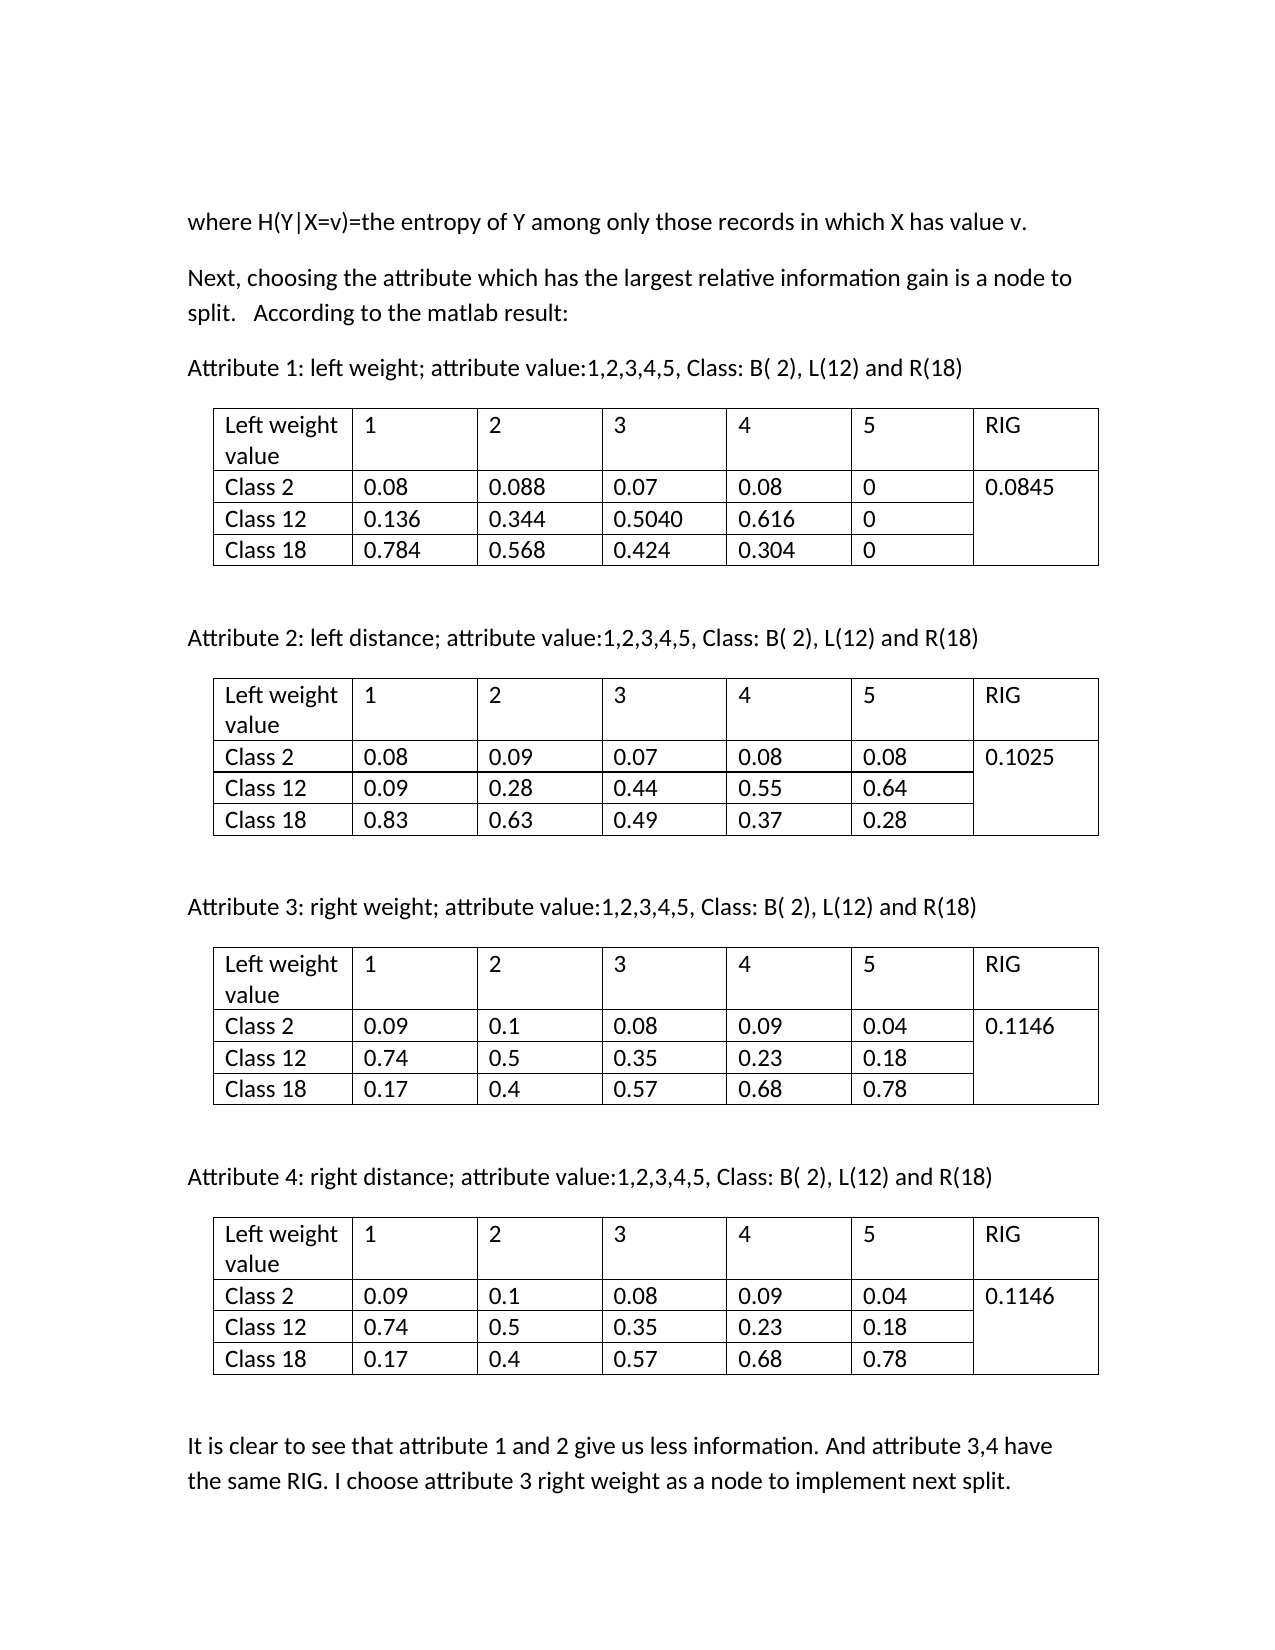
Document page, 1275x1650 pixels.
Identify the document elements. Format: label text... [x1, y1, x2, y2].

table_cell Class 12 [214, 1311, 352, 1342]
table_cell 0.28 [852, 804, 973, 834]
table_cell 0 [852, 535, 973, 565]
table_cell 0.5040 [603, 503, 726, 533]
table_header RIG [974, 1218, 1098, 1279]
table_header 1 [353, 409, 477, 470]
table_cell 0.5 [478, 1311, 602, 1342]
table_cell 0.78 [852, 1343, 973, 1373]
table_cell 0.09 [353, 1280, 477, 1310]
text where H(Y|X=v)=the entropy of Y among only those records in which X has value v. [187, 206, 1087, 236]
table_cell 0.424 [603, 535, 726, 565]
table_cell 0.136 [353, 503, 477, 533]
table_header 3 [603, 1218, 726, 1279]
table_cell 0.64 [852, 773, 973, 803]
table_cell 0.23 [727, 1042, 851, 1072]
table_cell 0.1025 [974, 741, 1098, 834]
table_header 1 [353, 679, 477, 740]
table_header Left weight value [214, 409, 352, 470]
table_cell 0.568 [478, 535, 602, 565]
table_cell 0.616 [727, 503, 851, 533]
table_cell 0.17 [353, 1343, 477, 1373]
table_header 2 [478, 679, 602, 740]
table_cell 0.09 [478, 741, 602, 771]
text Attribute 3: right weight; attribute value:1,2,3,4,5, Class: B( 2), L(12) and R(18) [187, 891, 1087, 922]
table_header 2 [478, 409, 602, 470]
table_cell 0.344 [478, 503, 602, 533]
table_cell 0 [852, 503, 973, 533]
table_cell 0.04 [852, 1280, 973, 1310]
table_cell 0.04 [852, 1010, 973, 1041]
table_cell 0.08 [603, 1010, 726, 1041]
table_header 3 [603, 948, 726, 1009]
table_header RIG [974, 948, 1098, 1009]
table_cell 0.09 [353, 773, 477, 803]
table_cell 0.1146 [974, 1010, 1098, 1104]
table_cell 0.28 [478, 773, 602, 803]
table_cell Class 2 [214, 1280, 352, 1310]
table_cell 0.08 [353, 471, 477, 502]
table_cell 0.35 [603, 1042, 726, 1072]
table_header 4 [727, 1218, 851, 1279]
table_cell 0.63 [478, 804, 602, 834]
table_cell 0.09 [727, 1010, 851, 1041]
table_header Left weight value [214, 679, 352, 740]
table_cell 0.07 [603, 471, 726, 502]
table_cell 0.09 [353, 1010, 477, 1041]
table_cell 0.37 [727, 804, 851, 834]
table_cell Class 18 [214, 804, 352, 834]
table_cell 0.784 [353, 535, 477, 565]
table_header 3 [603, 679, 726, 740]
table_cell 0.74 [353, 1042, 477, 1072]
table_header 4 [727, 679, 851, 740]
table_cell 0.57 [603, 1343, 726, 1373]
table_cell 0.18 [852, 1311, 973, 1342]
table_cell 0.5 [478, 1042, 602, 1072]
table_cell 0.08 [727, 741, 851, 771]
table_header 4 [727, 948, 851, 1009]
table_cell 0.78 [852, 1074, 973, 1104]
table_header 1 [353, 1218, 477, 1279]
table_cell 0.68 [727, 1343, 851, 1373]
table_cell Class 2 [214, 471, 352, 502]
table_header Left weight value [214, 1218, 352, 1279]
table_cell 0 [852, 471, 973, 502]
text Attribute 2: left distance; attribute value:1,2,3,4,5, Class: B( 2), L(12) and R(18) [187, 622, 1087, 652]
table_cell Class 18 [214, 1343, 352, 1373]
table_cell 0.1146 [974, 1280, 1098, 1373]
table_cell 0.09 [727, 1280, 851, 1310]
table_header 5 [852, 948, 973, 1009]
table_cell 0.08 [727, 471, 851, 502]
text Attribute 1: left weight; attribute value:1,2,3,4,5, Class: B( 2), L(12) and R(18) [187, 352, 1087, 383]
table_header 1 [353, 948, 477, 1009]
table_cell 0.07 [603, 741, 726, 771]
table_cell 0.08 [852, 741, 973, 771]
table_cell Class 2 [214, 741, 352, 771]
table_cell 0.08 [603, 1280, 726, 1310]
table_header 2 [478, 948, 602, 1009]
table_cell 0.0845 [974, 471, 1098, 565]
table_cell Class 12 [214, 1042, 352, 1072]
table_cell Class 2 [214, 1010, 352, 1041]
table_cell 0.1 [478, 1280, 602, 1310]
table_header 2 [478, 1218, 602, 1279]
text Next, choosing the attribute which has the largest relative information gain is a node to split. According to the matlab result: [187, 262, 1087, 327]
table_cell 0.57 [603, 1074, 726, 1104]
table_header 4 [727, 409, 851, 470]
table_header RIG [974, 679, 1098, 740]
table_header 5 [852, 409, 973, 470]
table_cell 0.08 [353, 741, 477, 771]
table_cell 0.4 [478, 1074, 602, 1104]
text Attribute 4: right distance; attribute value:1,2,3,4,5, Class: B( 2), L(12) and R(18) [187, 1161, 1087, 1191]
table_cell 0.83 [353, 804, 477, 834]
table_header Left weight value [214, 948, 352, 1009]
table_cell Class 12 [214, 773, 352, 803]
table_cell 0.35 [603, 1311, 726, 1342]
table_cell Class 18 [214, 1074, 352, 1104]
table_cell 0.18 [852, 1042, 973, 1072]
table_cell 0.17 [353, 1074, 477, 1104]
table_cell 0.68 [727, 1074, 851, 1104]
table_header RIG [974, 409, 1098, 470]
table_header 3 [603, 409, 726, 470]
table_cell 0.23 [727, 1311, 851, 1342]
table_cell 0.4 [478, 1343, 602, 1373]
table_cell Class 12 [214, 503, 352, 533]
table_cell 0.1 [478, 1010, 602, 1041]
table_cell 0.44 [603, 773, 726, 803]
table_cell 0.74 [353, 1311, 477, 1342]
table_cell Class 18 [214, 535, 352, 565]
table_header 5 [852, 1218, 973, 1279]
table_cell 0.49 [603, 804, 726, 834]
table_cell 0.55 [727, 773, 851, 803]
text It is clear to see that attribute 1 and 2 give us less information. And attribute 3,4 have the same RIG. I choose attribute 3 right weight as a node to implement next split. [187, 1430, 1087, 1496]
table_cell 0.088 [478, 471, 602, 502]
table_header 5 [852, 679, 973, 740]
table_cell 0.304 [727, 535, 851, 565]
